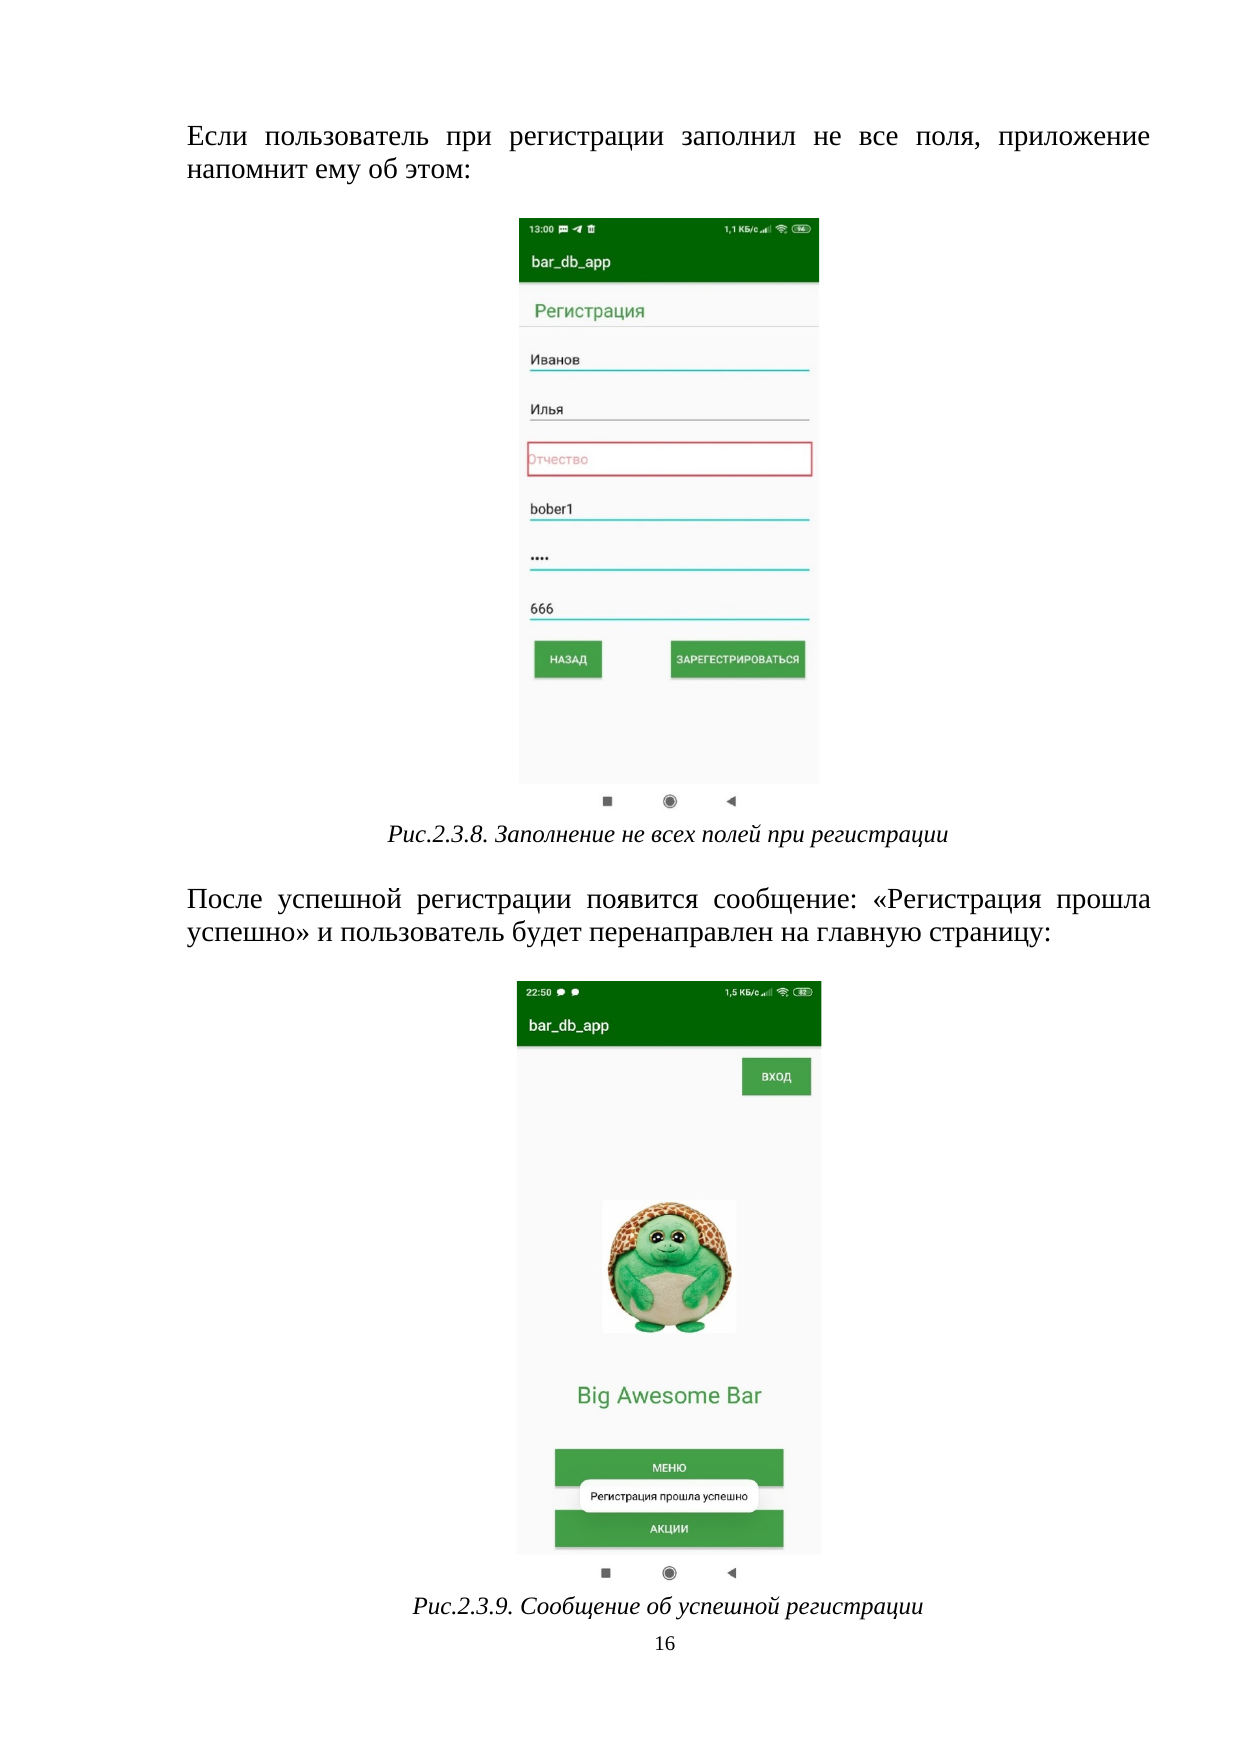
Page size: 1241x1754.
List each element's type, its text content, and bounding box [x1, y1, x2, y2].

text Рис.2.3.8. Заполнение не всех полей при регистрации [187, 819, 1152, 847]
text После успешной регистрации появится сообщение: «Регистрация прошла успешно» и пользователь будет перенаправлен на главную страницу: [187, 881, 1152, 948]
picture [516, 981, 822, 1591]
text Рис.2.3.9. Сообщение об успешной регистрации [187, 1591, 1152, 1620]
text Если пользователь при регистрации заполнил не все поля, приложение напомнит ему об этом: [187, 118, 1152, 185]
picture [519, 218, 820, 819]
